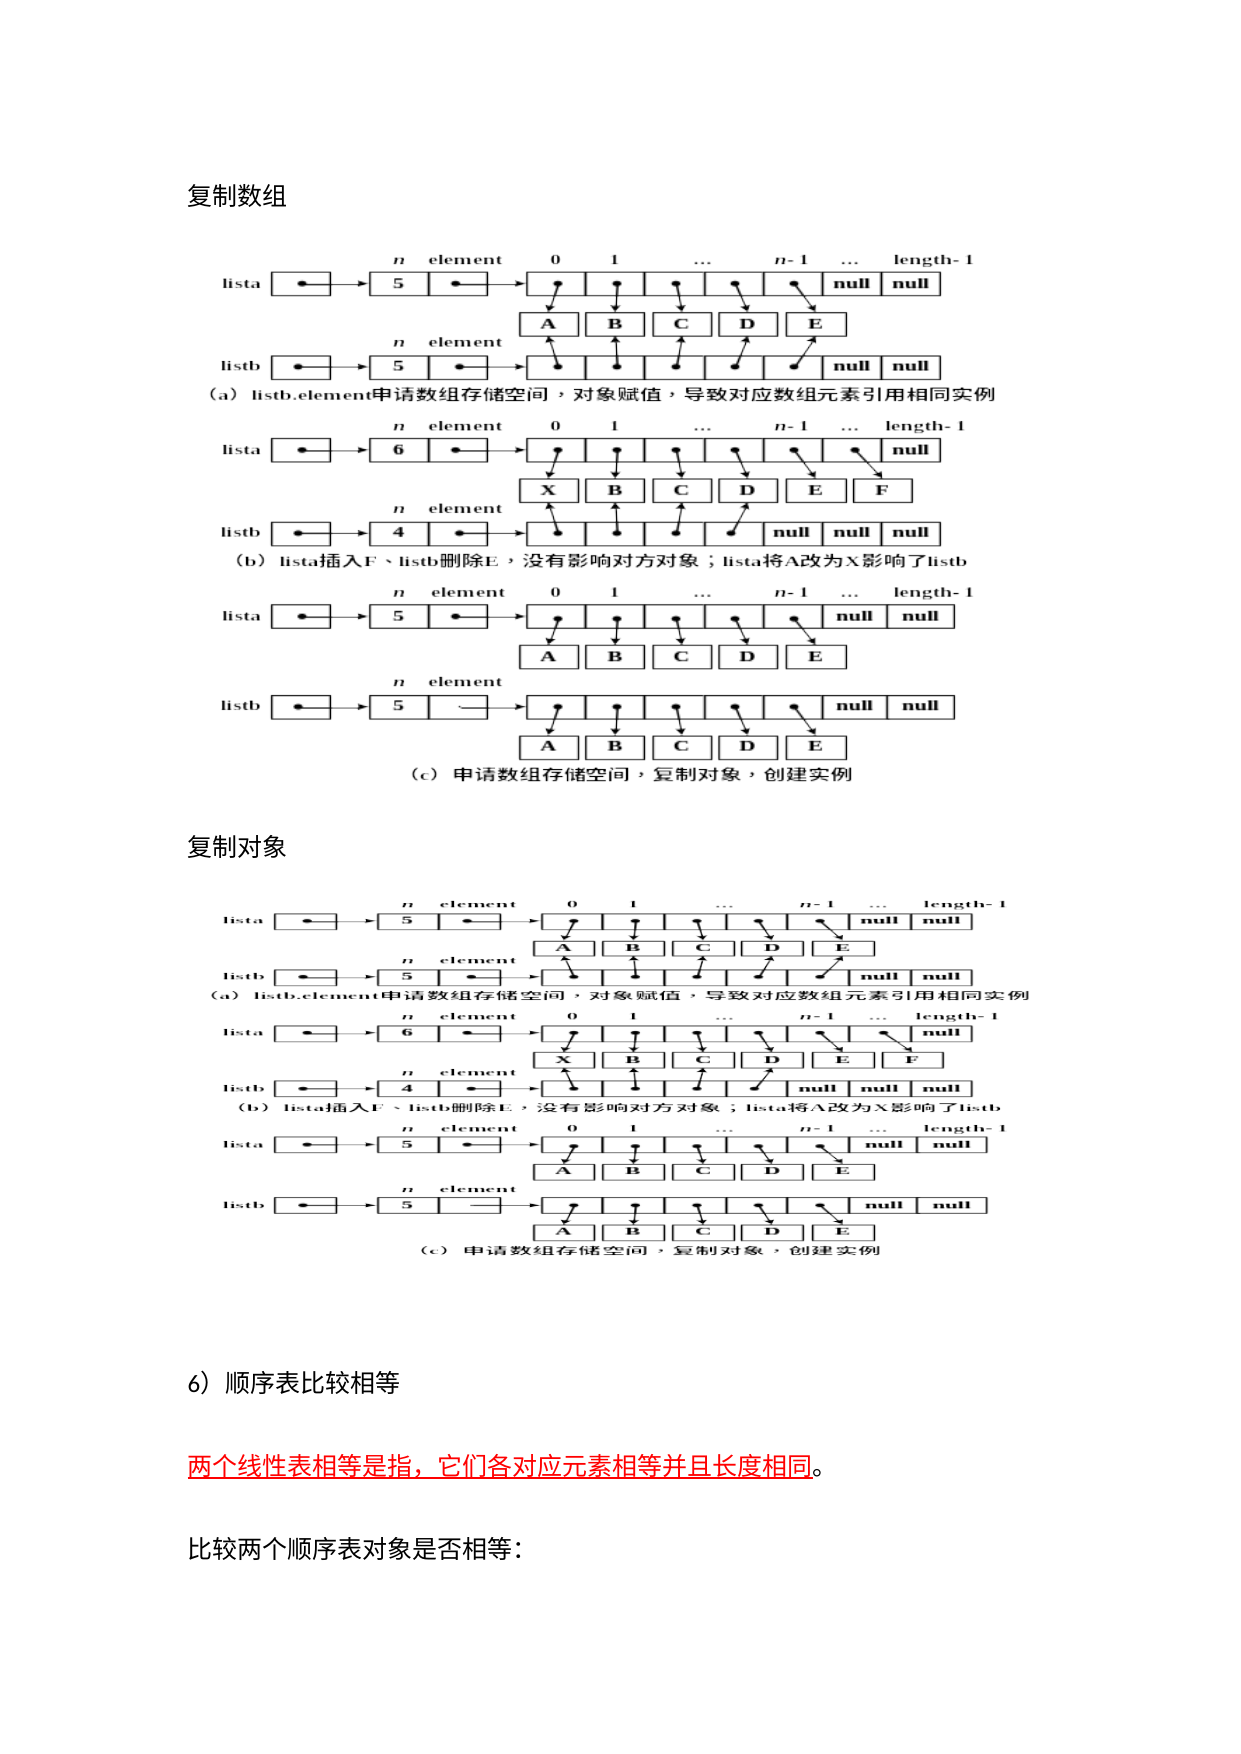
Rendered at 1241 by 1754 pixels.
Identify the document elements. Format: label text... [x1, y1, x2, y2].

text 复制对象 [187, 813, 1053, 878]
text 复制数组 [187, 162, 1053, 227]
text 两个线性表相等是指，它们各对应元素相等并且长度相同。 [187, 1432, 1053, 1497]
text 比较两个顺序表对象是否相等： [187, 1515, 1053, 1580]
text 6）顺序表比较相等 [187, 1349, 1053, 1414]
